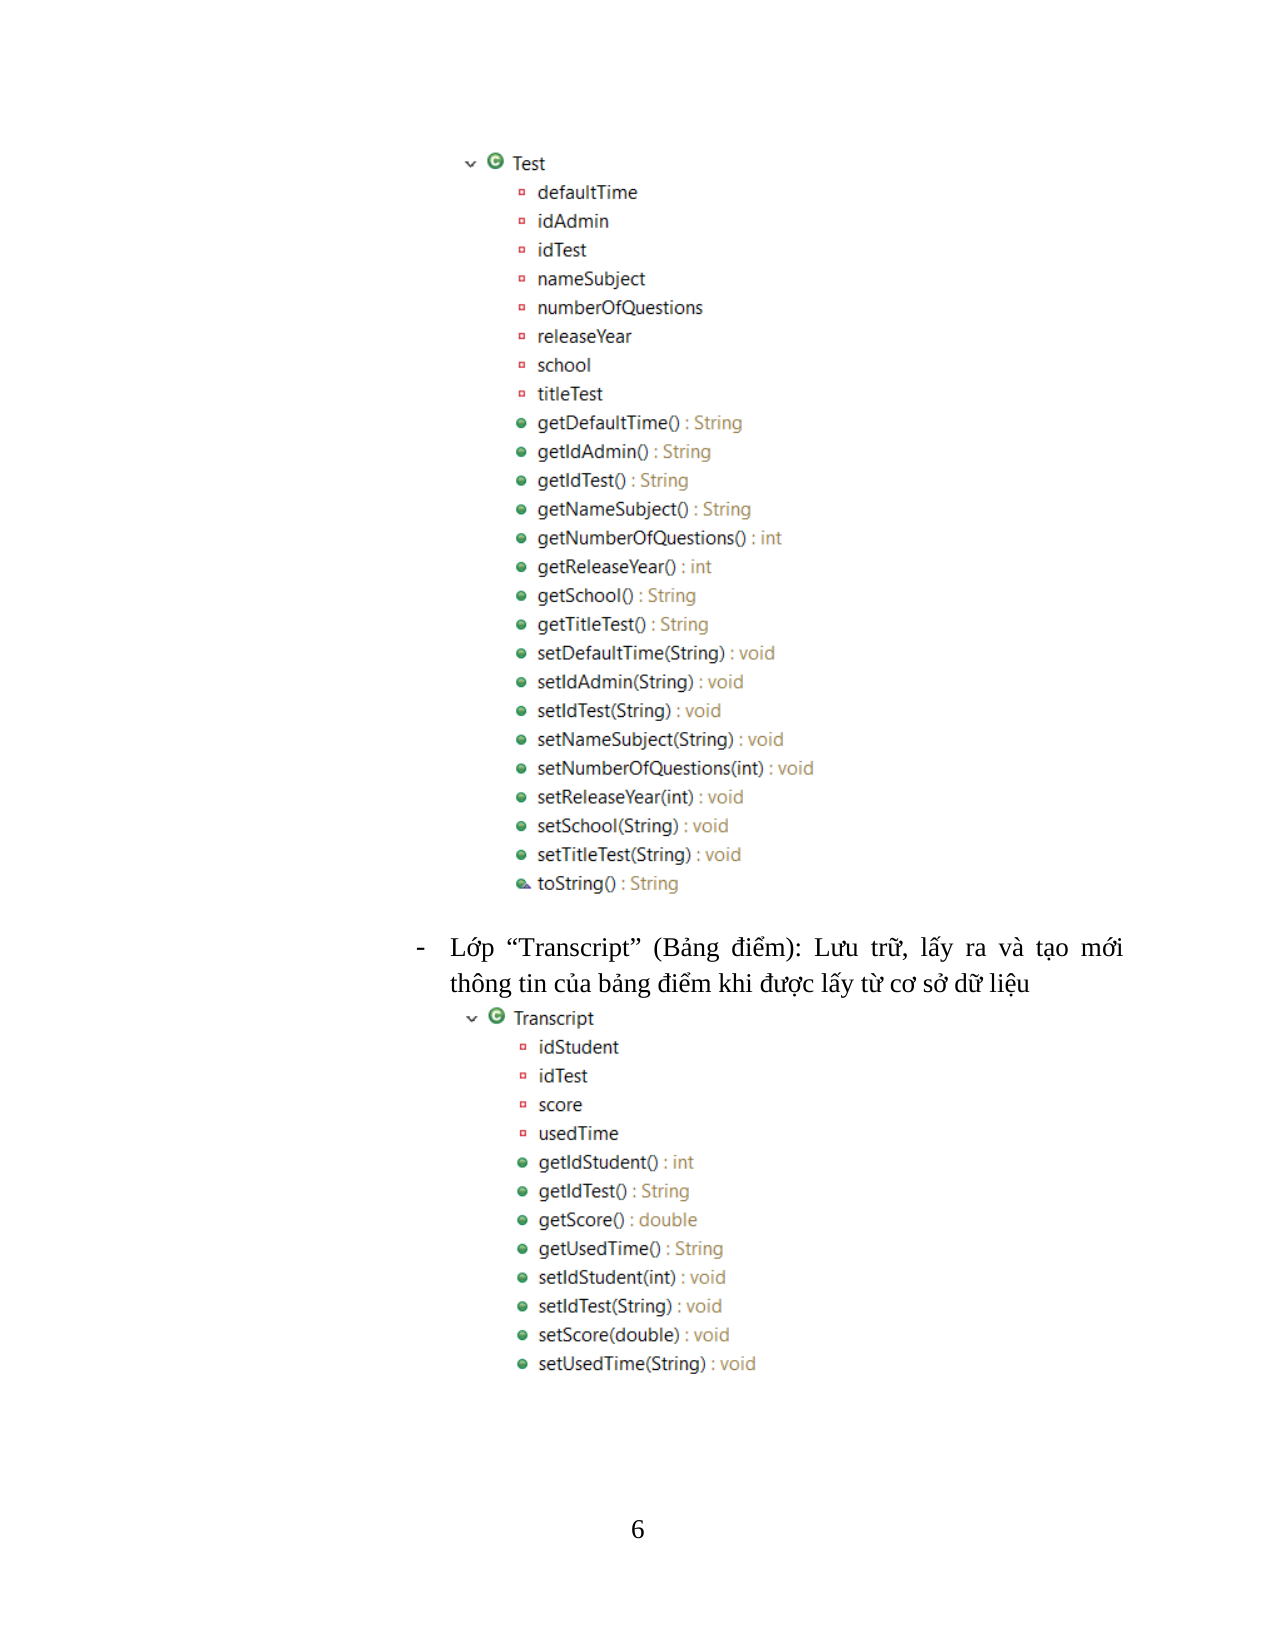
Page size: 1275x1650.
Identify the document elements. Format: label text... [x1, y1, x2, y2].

list Lớp “Transcript” (Bảng điểm): Lưu trữ, lấy ra và tạo mới thông tin của bảng điểm khi được lấy từ cơ sở dữ liệu [412, 931, 1125, 998]
picture [450, 1000, 829, 1379]
picture [450, 150, 877, 895]
